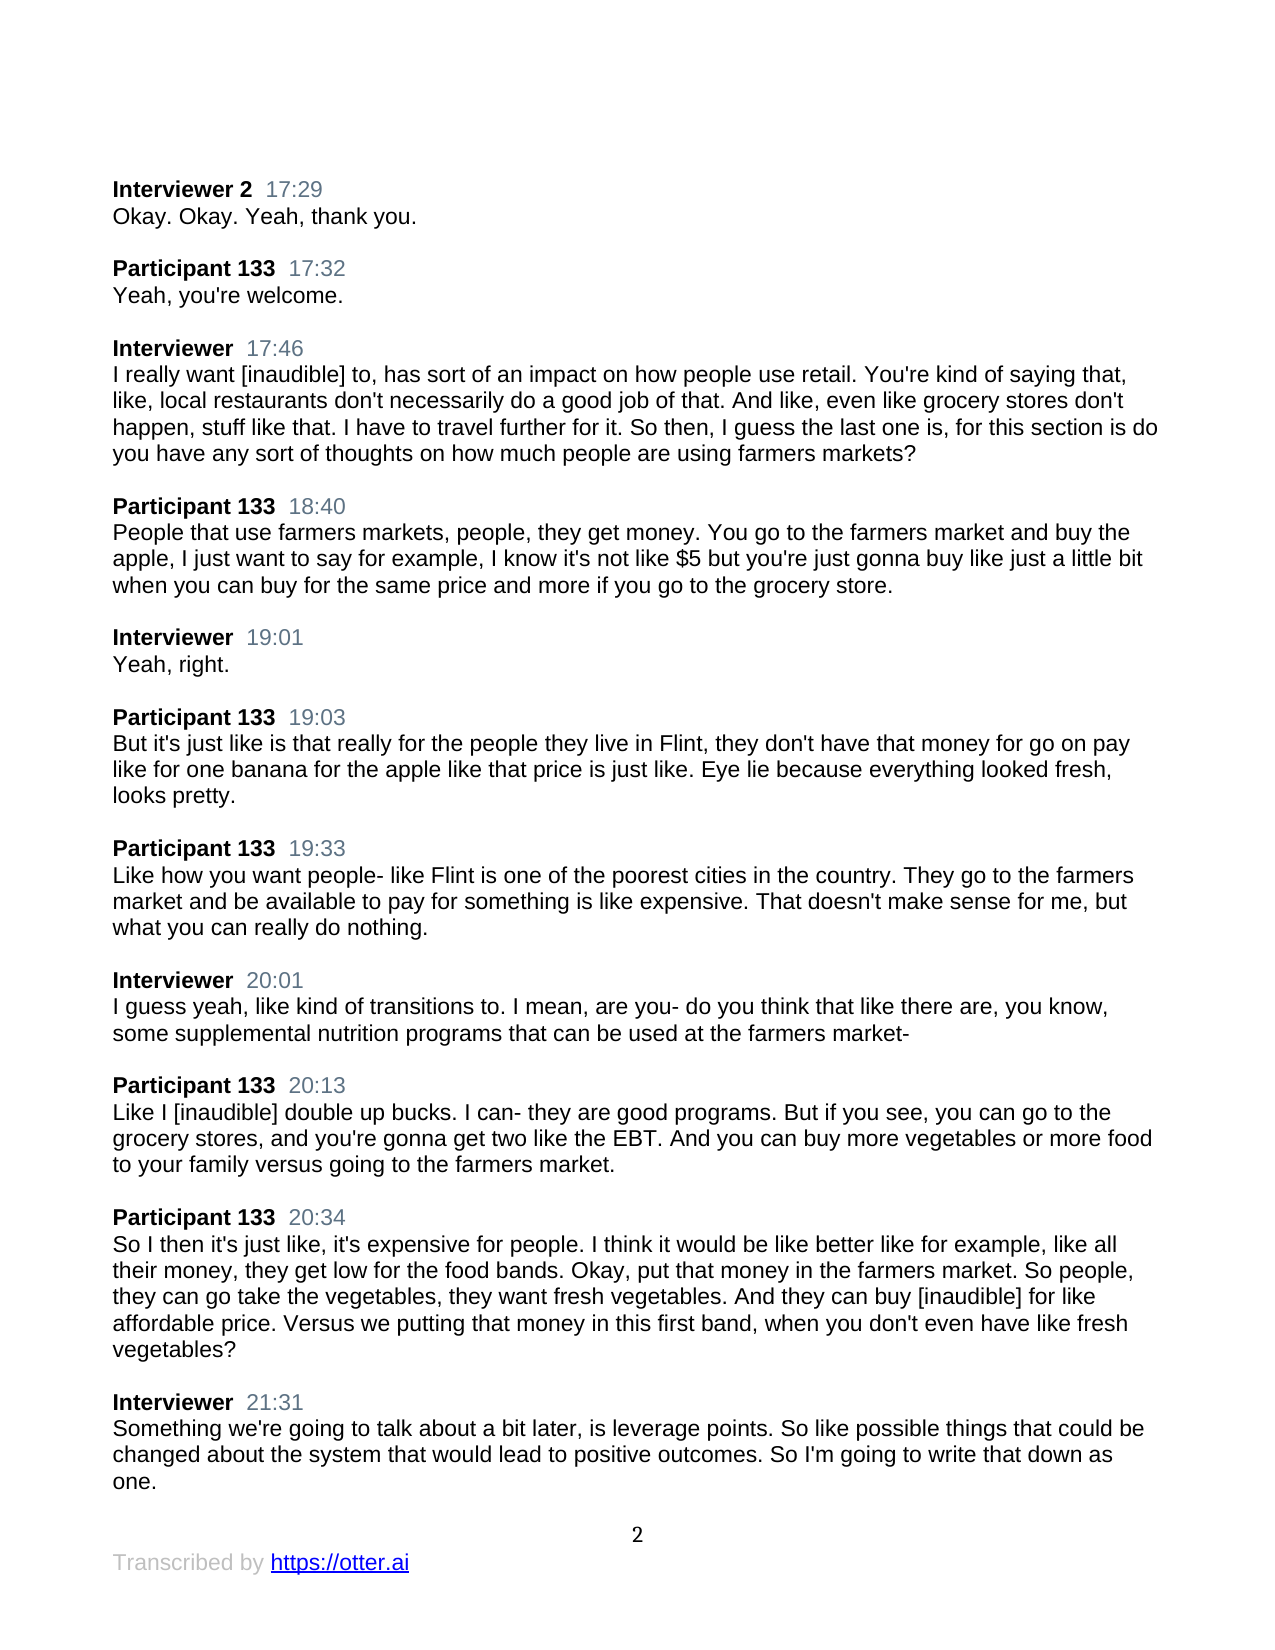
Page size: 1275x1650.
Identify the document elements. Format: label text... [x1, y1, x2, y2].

text Interviewer 21:31 [112, 1389, 1162, 1415]
text So I then it's just like, it's expensive for people. I think it would be like better like for example, like all their money, they get low for the food bands. Okay, put that money in the farmers market. So people, they can go take the vegetables, they want fresh vegetables. And they can buy [inaudible] for like affordable price. Versus we putting that money in this first band, when you don't even have like fresh vegetables? [112, 1231, 1162, 1362]
text Interviewer 17:46 [112, 334, 1162, 361]
text Interviewer 19:01 [112, 624, 1162, 651]
text Interviewer 20:01 [112, 967, 1162, 993]
text Participant 133 18:40 [112, 493, 1162, 519]
text Okay. Okay. Yeah, thank you. [112, 203, 1162, 229]
text But it's just like is that really for the people they live in Flint, they don't have that money for go on pay like for one banana for the apple like that price is just like. Eye lie because everything looked fresh, looks pretty. [112, 730, 1162, 809]
text Yeah, you're welcome. [112, 282, 1162, 308]
text People that use farmers markets, people, they get money. You go to the farmers market and buy the apple, I just want to say for example, I know it's not like $5 but you're just gonna buy like just a little bit when you can buy for the same price and more if you go to the grocery store. [112, 519, 1162, 598]
text Like how you want people- like Flint is one of the poorest cities in the country. They go to the farmers market and be available to pay for something is like expensive. That doesn't make sense for me, but what you can really do nothing. [112, 862, 1162, 941]
text Yeah, right. [112, 651, 1162, 677]
text I guess yeah, like kind of transitions to. I mean, are you- do you think that like there are, you know, some supplemental nutrition programs that can be used at the farmers market- [112, 993, 1162, 1046]
text Like I [inaudible] double up bucks. I can- they are good programs. But if you see, you can go to the grocery stores, and you're gonna get two like the EBT. And you can buy more vegetables or more food to your family versus going to the farmers market. [112, 1099, 1162, 1178]
text Participant 133 19:33 [112, 835, 1162, 862]
text Participant 133 17:32 [112, 255, 1162, 282]
text Participant 133 20:13 [112, 1072, 1162, 1099]
text Interviewer 2 17:29 [112, 176, 1162, 203]
text Participant 133 20:34 [112, 1204, 1162, 1231]
text Something we're going to talk about a bit later, is leverage points. So like possible things that could be changed about the system that would lead to positive outcomes. So I'm going to write that down as one. [112, 1415, 1162, 1494]
text I really want [inaudible] to, has sort of an impact on how people use retail. You're kind of saying that, like, local restaurants don't necessarily do a good job of that. And like, even like grocery stores don't happen, stuff like that. I have to travel further for it. So then, I guess the last one is, for this section is do you have any sort of thoughts on how much people are using farmers markets? [112, 361, 1162, 466]
text Participant 133 19:03 [112, 703, 1162, 730]
